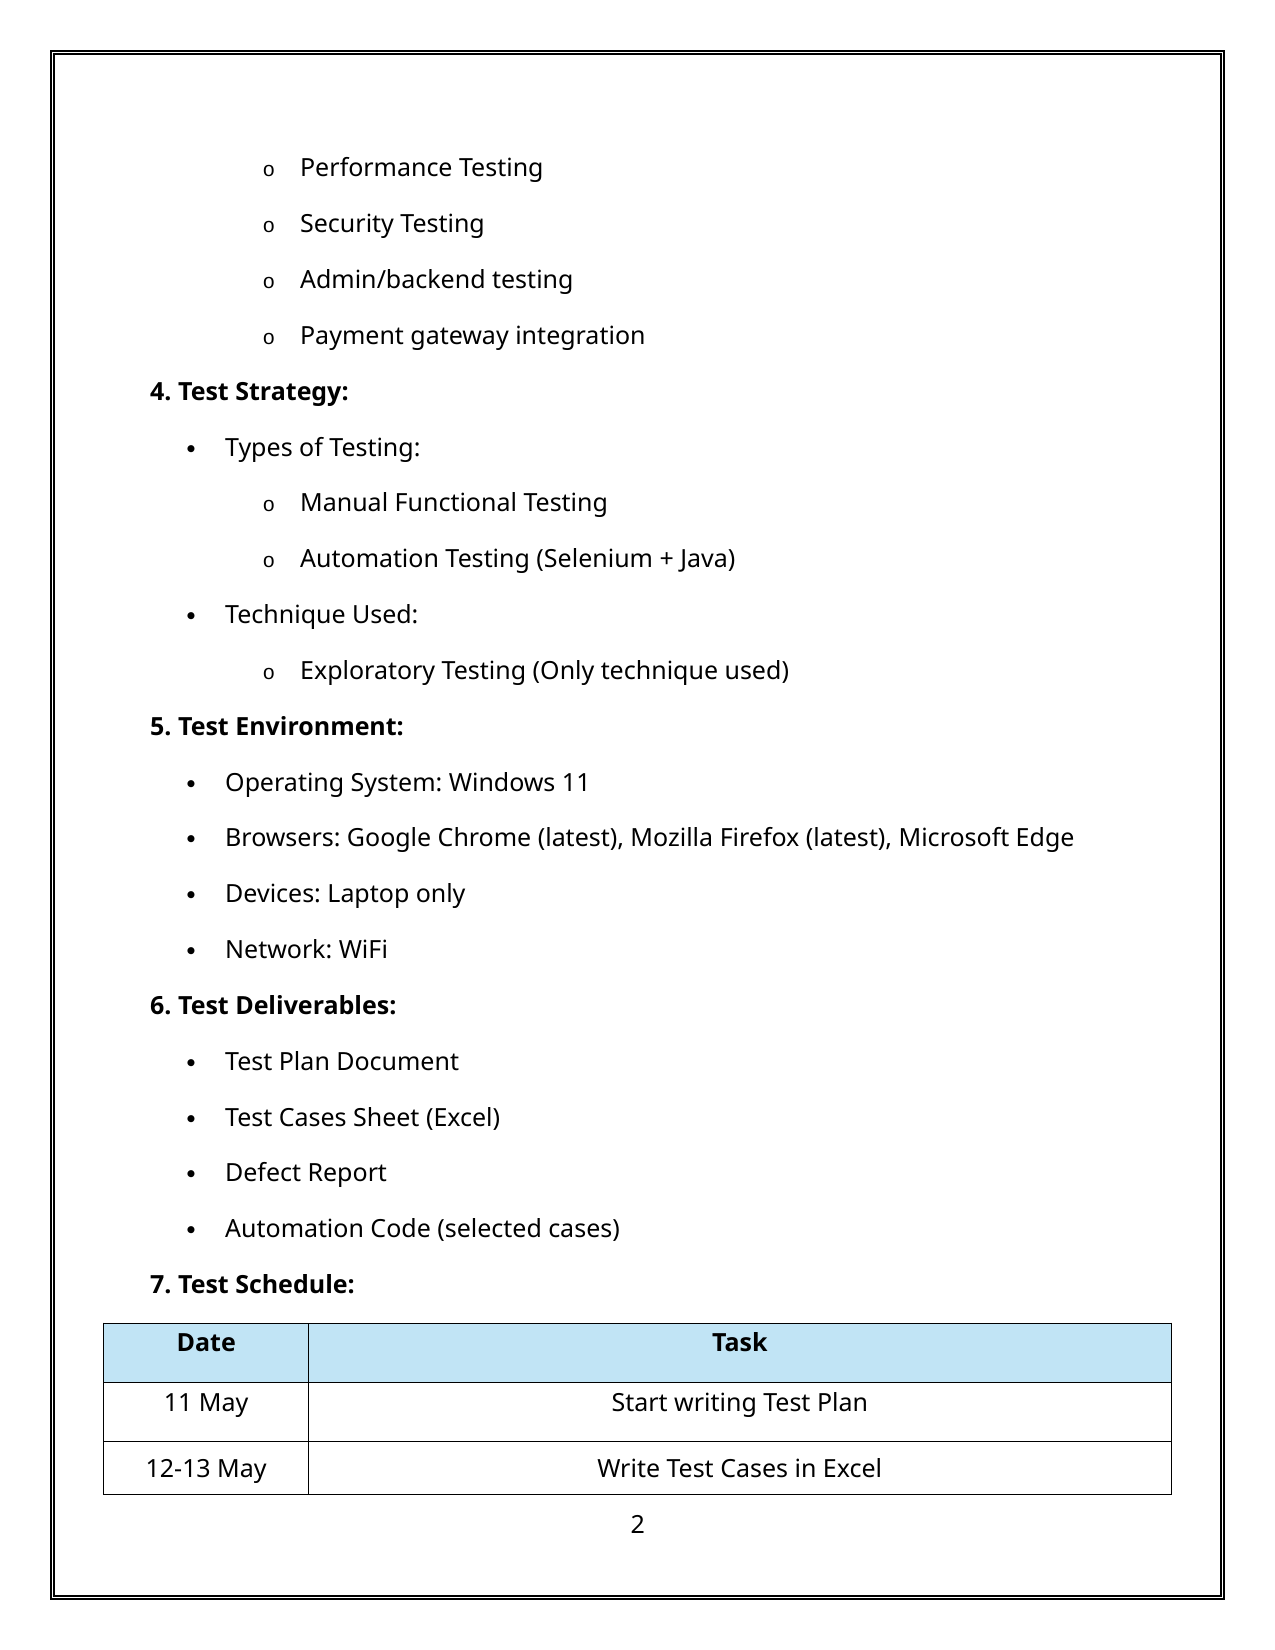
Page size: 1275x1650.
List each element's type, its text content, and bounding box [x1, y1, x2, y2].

list Technique Used: [187, 597, 1125, 631]
list Automation Testing (Selenium + Java) [262, 541, 1125, 575]
table_header Task [309, 1324, 1171, 1382]
list Devices: Laptop only [187, 876, 1125, 910]
text 4. Test Strategy: [150, 373, 1125, 407]
list Exploratory Testing (Only technique used) [262, 652, 1125, 687]
list Test Plan Document [187, 1043, 1125, 1077]
list Test Cases Sheet (Excel) [187, 1099, 1125, 1133]
list Network: WiFi [187, 932, 1125, 966]
table_cell 11 May [104, 1383, 308, 1441]
list Security Testing [262, 206, 1125, 240]
table_cell 12-13 May [104, 1442, 308, 1493]
list Manual Functional Testing [262, 485, 1125, 519]
list Types of Testing: [187, 429, 1125, 463]
list Defect Report [187, 1155, 1125, 1189]
text 7. Test Schedule: [150, 1267, 1125, 1301]
text 6. Test Deliverables: [150, 987, 1125, 1022]
text 5. Test Environment: [150, 708, 1125, 742]
table_cell Write Test Cases in Excel [309, 1442, 1171, 1493]
table_header Date [104, 1324, 308, 1382]
table_cell Start writing Test Plan [309, 1383, 1171, 1441]
list Payment gateway integration [262, 317, 1125, 352]
list Automation Code (selected cases) [187, 1211, 1125, 1245]
list Admin/backend testing [262, 262, 1125, 296]
list Browsers: Google Chrome (latest), Mozilla Firefox (latest), Microsoft Edge [187, 820, 1125, 854]
list Performance Testing [262, 150, 1125, 184]
list Operating System: Windows 11 [187, 764, 1125, 798]
